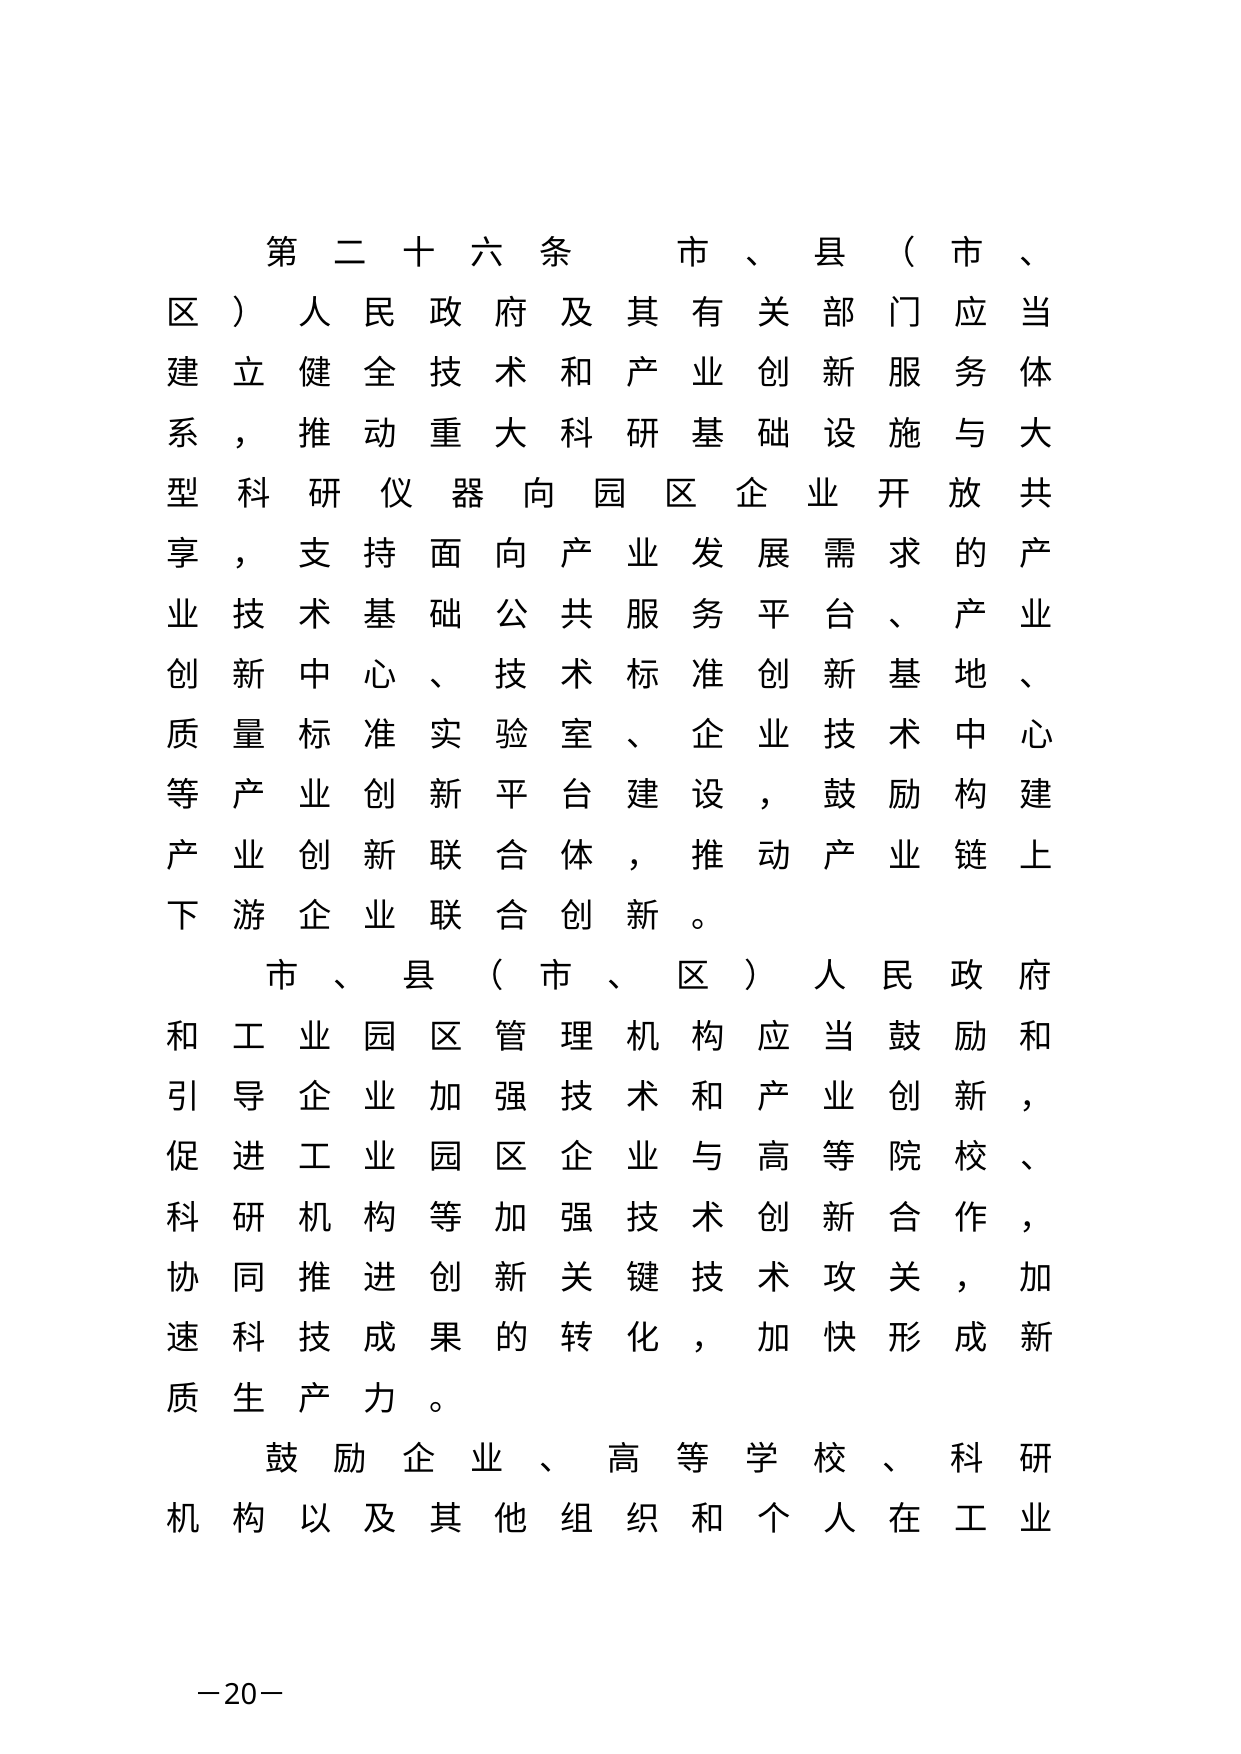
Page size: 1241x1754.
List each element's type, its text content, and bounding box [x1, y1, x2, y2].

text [167, 1426, 1085, 1546]
text 第二十六条 市、县（市、区）人民政府及其有关部门应当建立健全技术和产业创新服务体系，推动重大科研基础设施与大型科研仪器向园区企业开放共享，支持面向产业发展需求的产业技术基础公共服务平台、产业创新中心、技术标准创新基地、质量标准实验室、企业技术中心等产业创新平台建设，鼓励构建产业创新联合体，推动产业链上下游企业联合创新。 [167, 219, 1085, 943]
text 市、县（市、区）人民政府和工业园区管理机构应当鼓励和引导企业加强技术和产业创新，促进工业园区企业与高等院校、科研机构等加强技术创新合作，协同推进创新关键技术攻关，加速科技成果的转化，加快形成新质生产力。 [167, 943, 1085, 1426]
